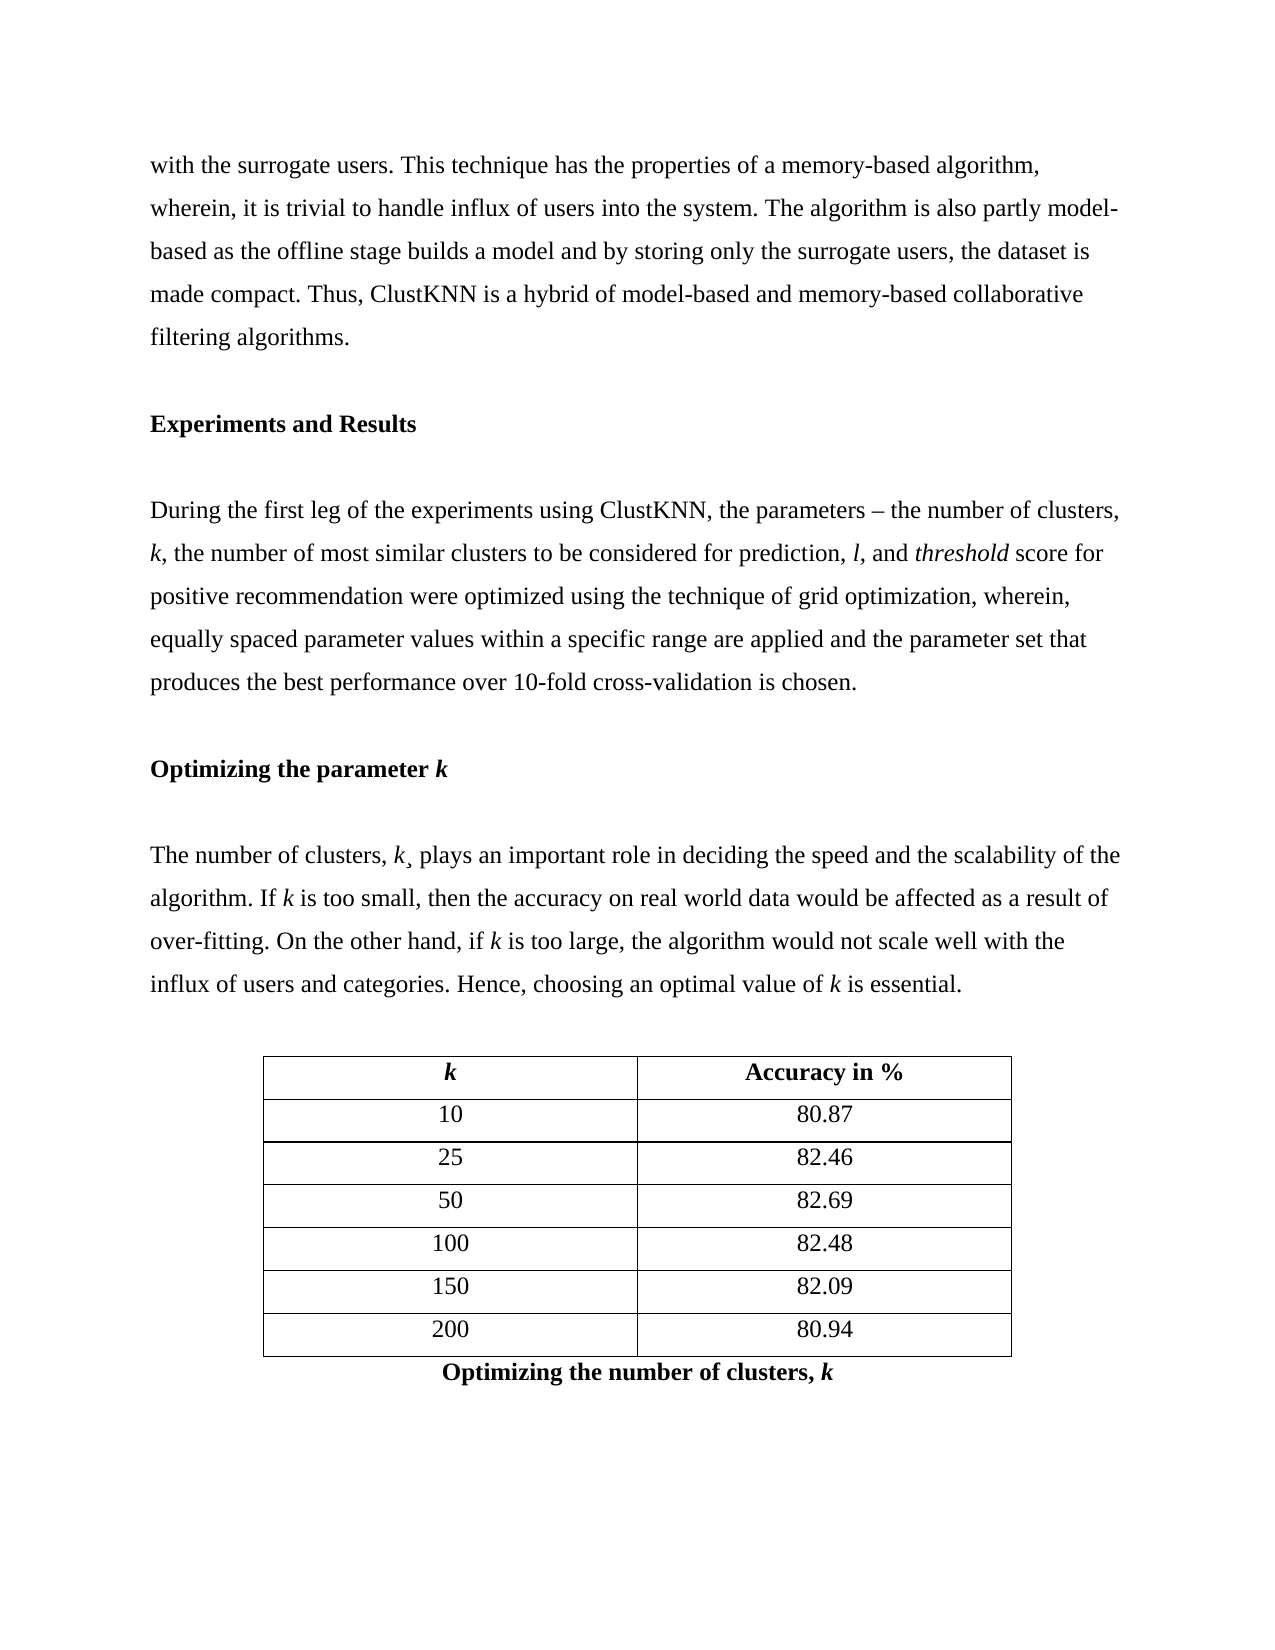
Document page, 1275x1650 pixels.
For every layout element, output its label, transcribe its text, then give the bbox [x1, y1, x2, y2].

table_header k [264, 1057, 637, 1098]
table_cell 80.87 [638, 1100, 1011, 1141]
table_cell 50 [264, 1185, 637, 1227]
text The number of clusters, k¸ plays an important role in deciding the speed and the scalability of the algorithm. If k is too small, then the accuracy on real world data would be affected as a result of over-fitting. On the other hand, if k is too large, the algorithm would not scale well with the influx of users and categories. Hence, choosing an optimal value of k is essential. [150, 840, 1125, 998]
table_cell 150 [264, 1271, 637, 1313]
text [150, 150, 1125, 351]
table_cell 25 [264, 1143, 637, 1184]
text Optimizing the parameter k [150, 754, 1125, 782]
text Optimizing the number of clusters, k [150, 1357, 1125, 1386]
table_cell 10 [264, 1100, 637, 1141]
table_cell 200 [264, 1314, 637, 1356]
text Experiments and Results [150, 409, 1125, 437]
table_cell 82.09 [638, 1271, 1011, 1313]
table_cell 100 [264, 1228, 637, 1270]
table_cell 82.69 [638, 1185, 1011, 1227]
table_cell 82.46 [638, 1143, 1011, 1184]
text During the first leg of the experiments using ClustKNN, the parameters – the number of clusters, k, the number of most similar clusters to be considered for prediction, l, and threshold score for positive recommendation were optimized using the technique of grid optimization, wherein, equally spaced parameter values within a specific range are applied and the parameter set that produces the best performance over 10-fold cross-validation is chosen. [150, 495, 1125, 696]
table_header Accuracy in % [638, 1057, 1011, 1098]
table_cell 82.48 [638, 1228, 1011, 1270]
table_cell 80.94 [638, 1314, 1011, 1356]
